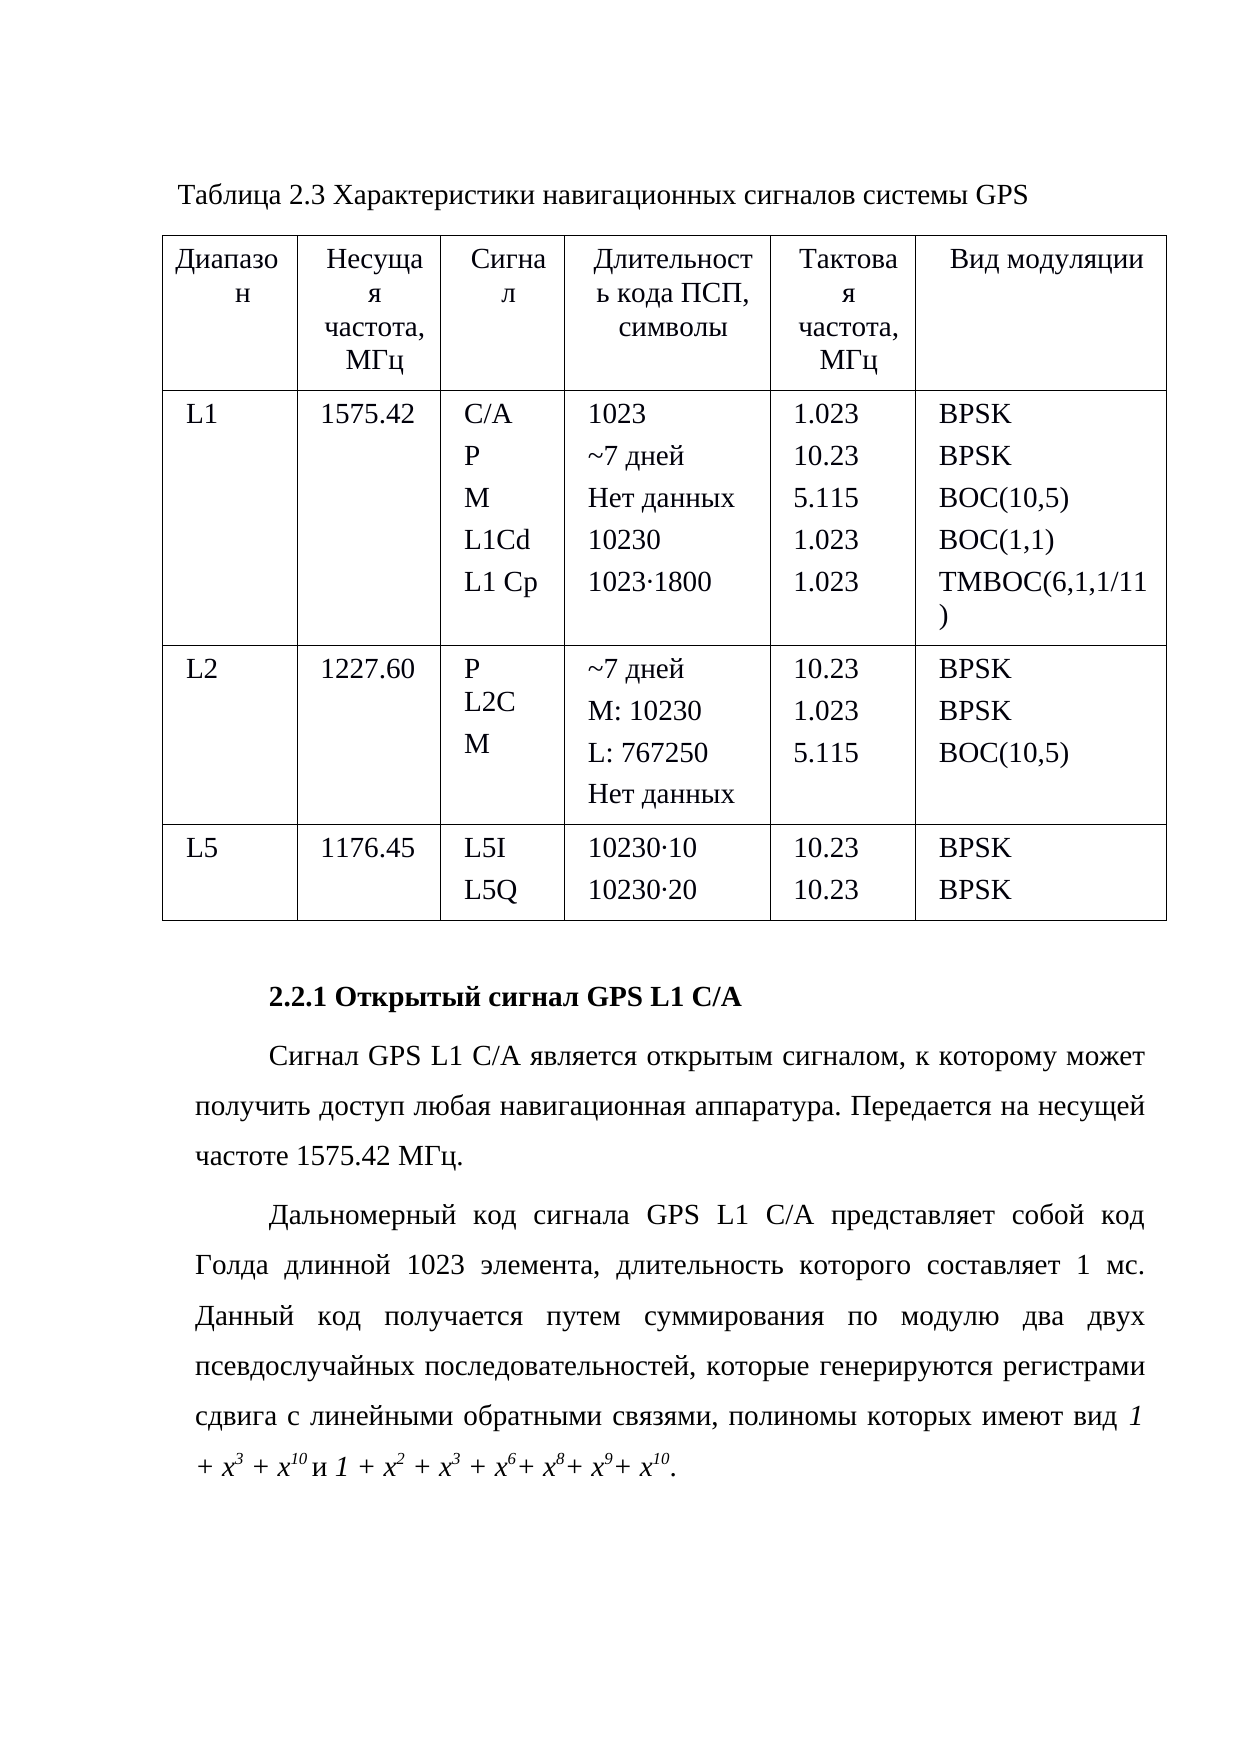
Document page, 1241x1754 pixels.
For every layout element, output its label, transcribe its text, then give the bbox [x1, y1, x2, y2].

text Таблица 2.3 Характеристики навигационных сигналов системы GPS [177, 177, 1146, 210]
table_header Тактовая частота, МГц [771, 236, 915, 390]
table_cell 10230∙10 10230∙20 [565, 825, 770, 920]
table_cell L5 [163, 825, 297, 920]
text Дальномерный код сигнала GPS L1 C/A представляет собой код Голда длинной 1023 элемента, длительность которого составляет 1 мс. Данный код получается путем суммирования по модулю два двух псевдослучайных последовательностей, которые генерируются регистрами сдвига с линейными обратными связями, полиномы которых имеют вид 1 + x3 + x10 и 1 + x2 + x3 + x6+ x8+ x9+ x10. [195, 1197, 1146, 1482]
table_header Несущая частота, МГц [298, 236, 440, 390]
table_cell 1.023 10.23 5.115 1.023 1.023 [771, 391, 915, 645]
table_cell L1 [163, 391, 297, 645]
subtitle 2.2.1 Открытый сигнал GPS L1 C/A [195, 979, 1146, 1013]
table_cell L2 [163, 646, 297, 824]
table_header Сигнал [441, 236, 564, 390]
table_header Длительность кода ПСП, символы [565, 236, 770, 390]
table_cell BPSK BPSK BOC(10,5) BOC(1,1) TMBOC(6,1,1/11) [916, 391, 1166, 645]
table_cell L5I L5Q [441, 825, 564, 920]
table_cell 1227.60 [298, 646, 440, 824]
table_cell 10.23 1.023 5.115 [771, 646, 915, 824]
table_cell BPSK BPSK [916, 825, 1166, 920]
text Сигнал GPS L1 C/A является открытым сигналом, к которому может получить доступ любая навигационная аппаратура. Передается на несущей частоте 1575.42 МГц. [195, 1038, 1146, 1172]
table_cell 1023 ~7 дней Нет данных 10230 1023∙1800 [565, 391, 770, 645]
table_cell ~7 дней М: 10230 L: 767250 Нет данных [565, 646, 770, 824]
table_cell C/A P M L1Cd L1 Cp [441, 391, 564, 645]
table_cell P L2C M [441, 646, 564, 824]
table_cell BPSK BPSK BOC(10,5) [916, 646, 1166, 824]
table_cell 1575.42 [298, 391, 440, 645]
table_cell 1176.45 [298, 825, 440, 920]
table_header Вид модуляции [916, 236, 1166, 390]
table_cell 10.23 10.23 [771, 825, 915, 920]
table_header Диапазон [163, 236, 297, 390]
